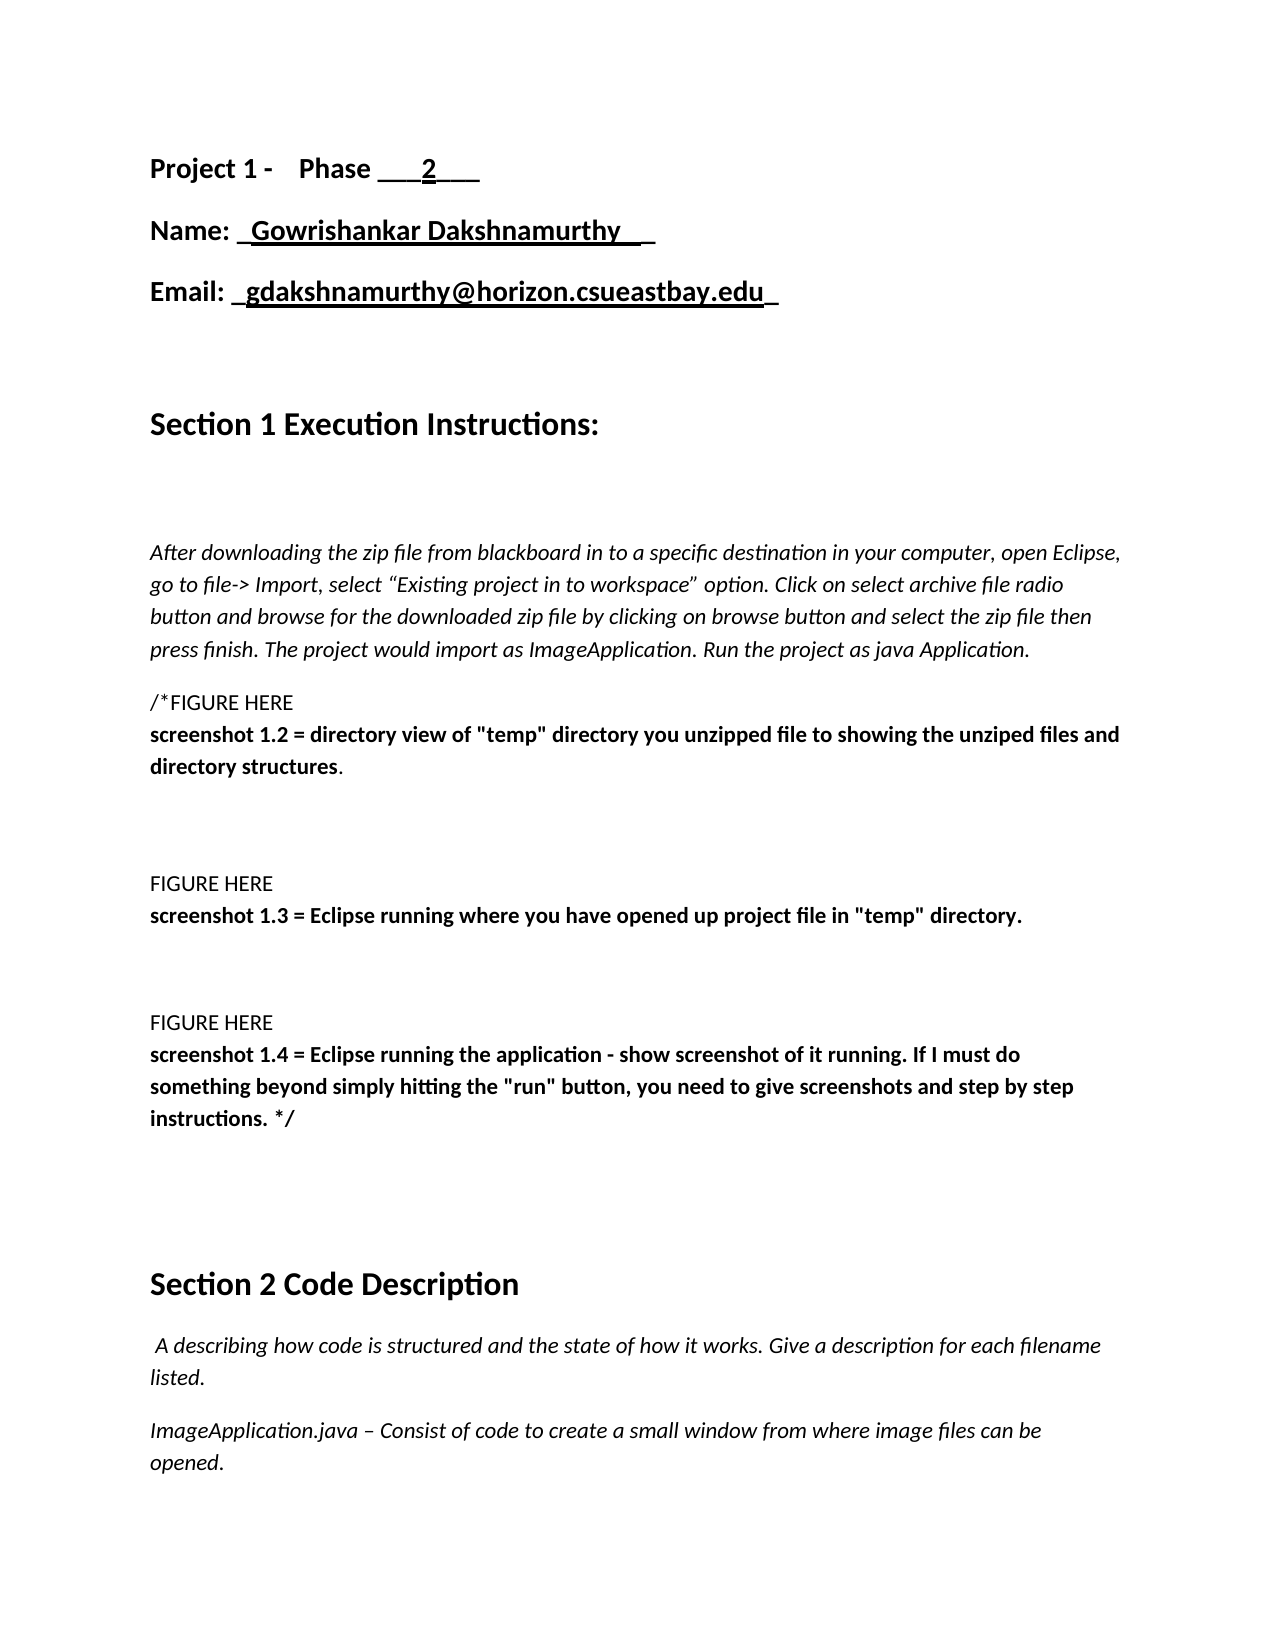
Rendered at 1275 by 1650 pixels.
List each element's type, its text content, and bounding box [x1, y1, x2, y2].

text ImageApplication.java – Consist of code to create a small window from where image files can be opened. [150, 1416, 1125, 1476]
text Project 1 - Phase ___2___ [150, 150, 1125, 186]
text /*FIGURE HERE screenshot 1.2 = directory view of "temp" directory you unzipped file to showing the unziped files and directory structures. [150, 688, 1125, 844]
text Email: _gdakshnamurthy@horizon.csueastbay.edu_ [150, 273, 1125, 309]
text Section 2 Code Description [150, 1263, 1125, 1304]
text After downloading the zip file from blackboard in to a specific destination in your computer, open Eclipse, go to file-> Import, select “Existing project in to workspace” option. Click on select archive file radio button and browse for the downloaded zip file by clicking on browse button and select the zip file then press finish. The project would import as ImageApplication. Run the project as java Application. [150, 538, 1125, 663]
text FIGURE HERE screenshot 1.3 = Eclipse running where you have opened up project file in "temp" directory. [150, 869, 1125, 930]
text Name: _Gowrishankar Dakshnamurthy _ [150, 212, 1125, 247]
text FIGURE HERE screenshot 1.4 = Eclipse running the application - show screenshot of it running. If I must do something beyond simply hitting the "run" button, you need to give screenshots and step by step instructions. */ [150, 1008, 1125, 1132]
text A describing how code is structured and the state of how it works. Give a description for each filename listed. [150, 1331, 1125, 1391]
text Section 1 Execution Instructions: [150, 403, 1125, 444]
